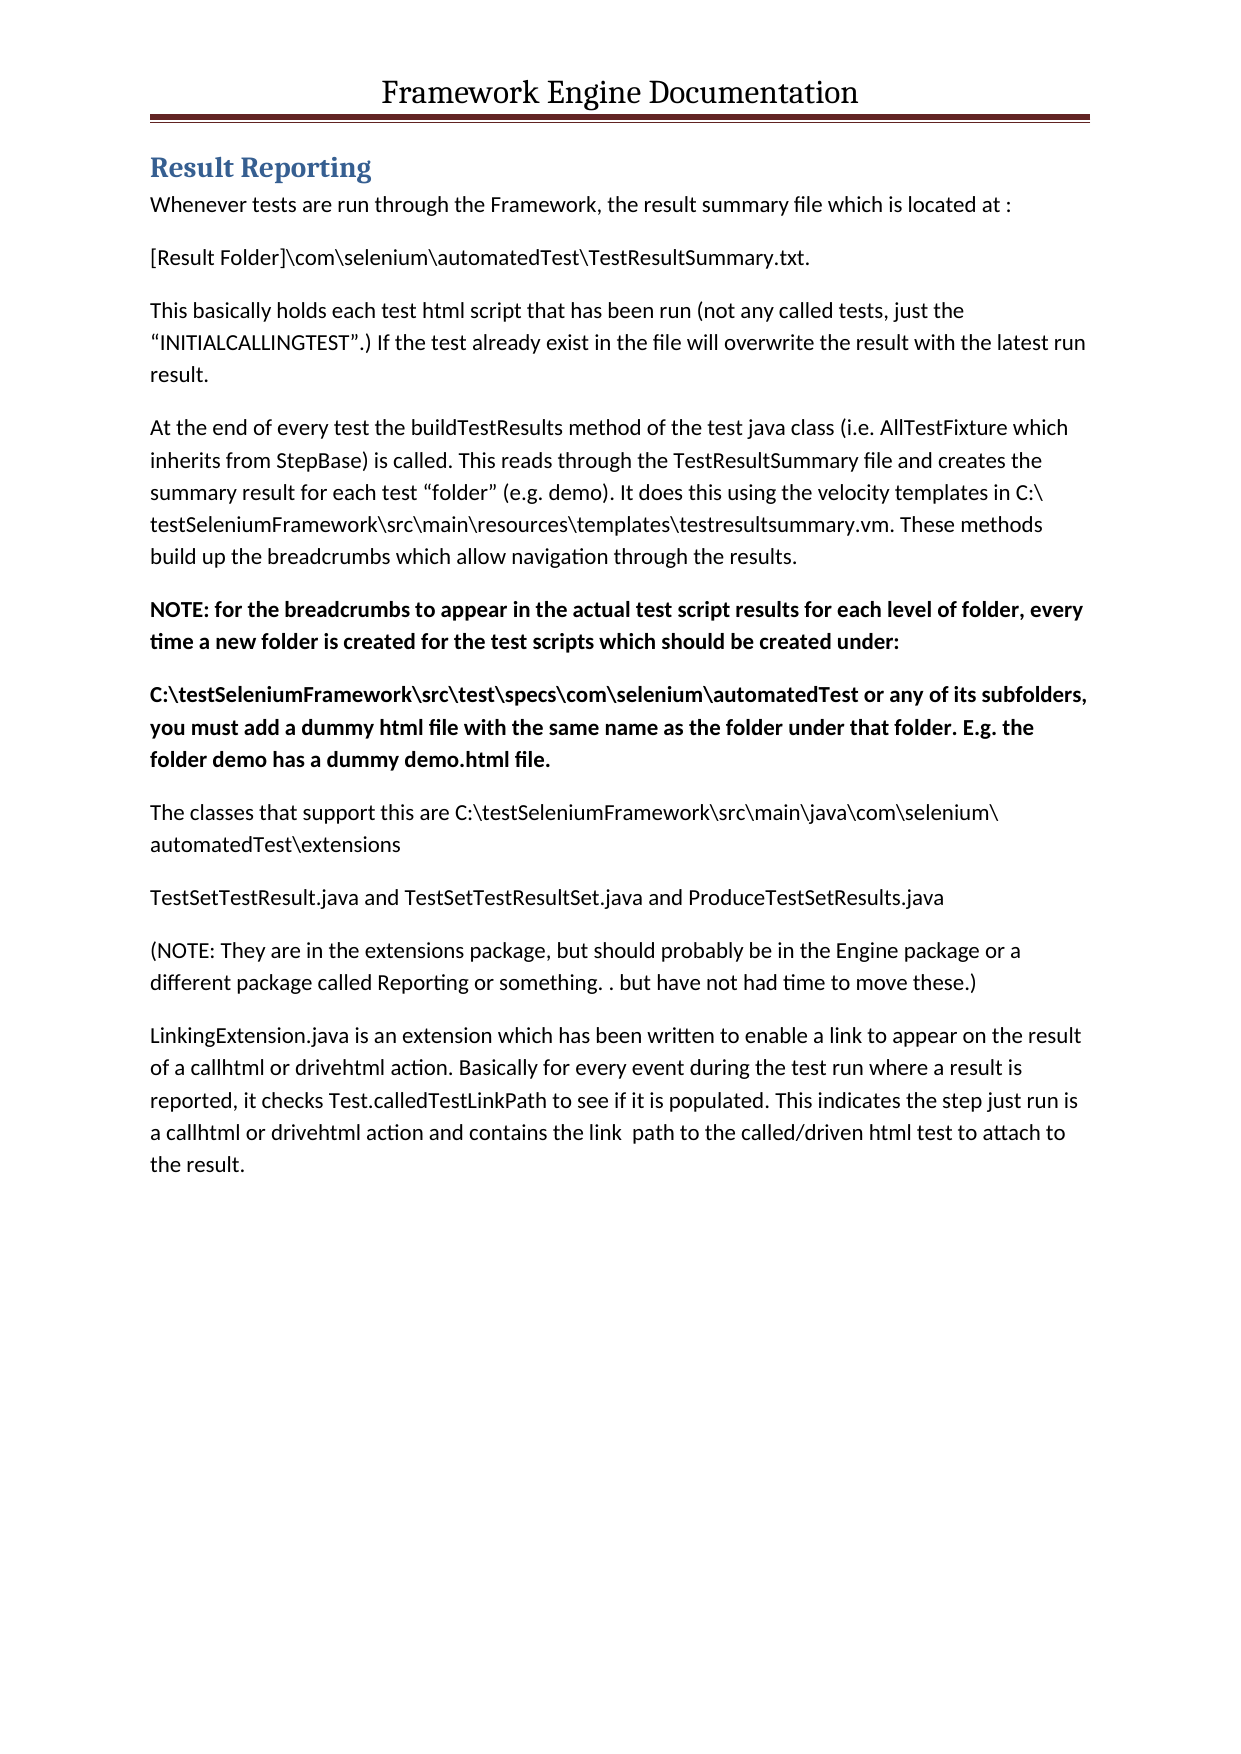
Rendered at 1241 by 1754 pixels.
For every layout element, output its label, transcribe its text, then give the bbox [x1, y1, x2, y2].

text [Result Folder]\com\selenium\automatedTest\TestResultSummary.txt. [150, 243, 1090, 271]
text This basically holds each test html script that has been run (not any called tests, just the “INITIALCALLINGTEST”.) If the test already exist in the file will overwrite the result with the latest run result. [150, 296, 1090, 388]
text TestSetTestResult.java and TestSetTestResultSet.java and ProduceTestSetResults.java [150, 883, 1090, 911]
text Whenever tests are run through the Framework, the result summary file which is located at : [150, 190, 1090, 218]
text (NOTE: They are in the extensions package, but should probably be in the Engine package or a different package called Reporting or something. . but have not had time to move these.) [150, 936, 1090, 996]
text NOTE: for the breadcrumbs to appear in the actual test script results for each level of folder, every time a new folder is created for the test scripts which should be created under: [150, 595, 1090, 656]
text C:\testSeleniumFramework\src\test\specs\com\selenium\automatedTest or any of its subfolders, you must add a dummy html file with the same name as the folder under that folder. E.g. the folder demo has a dummy demo.html file. [150, 681, 1090, 773]
text LinkingExtension.java is an extension which has been written to enable a link to appear on the result of a callhtml or drivehtml action. Basically for every event during the test run where a result is reported, it checks Test.calledTestLinkPath to see if it is populated. This indicates the step just run is a callhtml or drivehtml action and contains the link path to the called/driven html test to attach to the result. [150, 1021, 1090, 1178]
text At the end of every test the buildTestResults method of the test java class (i.e. AllTestFixture which inherits from StepBase) is called. This reads through the TestResultSummary file and creates the summary result for each test “folder” (e.g. demo). It does this using the velocity templates in C:\testSeleniumFramework\src\main\resources\templates\testresultsummary.vm. These methods build up the breadcrumbs which allow navigation through the results. [150, 413, 1090, 570]
subtitle Result Reporting [150, 152, 1090, 185]
text The classes that support this are C:\testSeleniumFramework\src\main\java\com\selenium\automatedTest\extensions [150, 798, 1090, 858]
